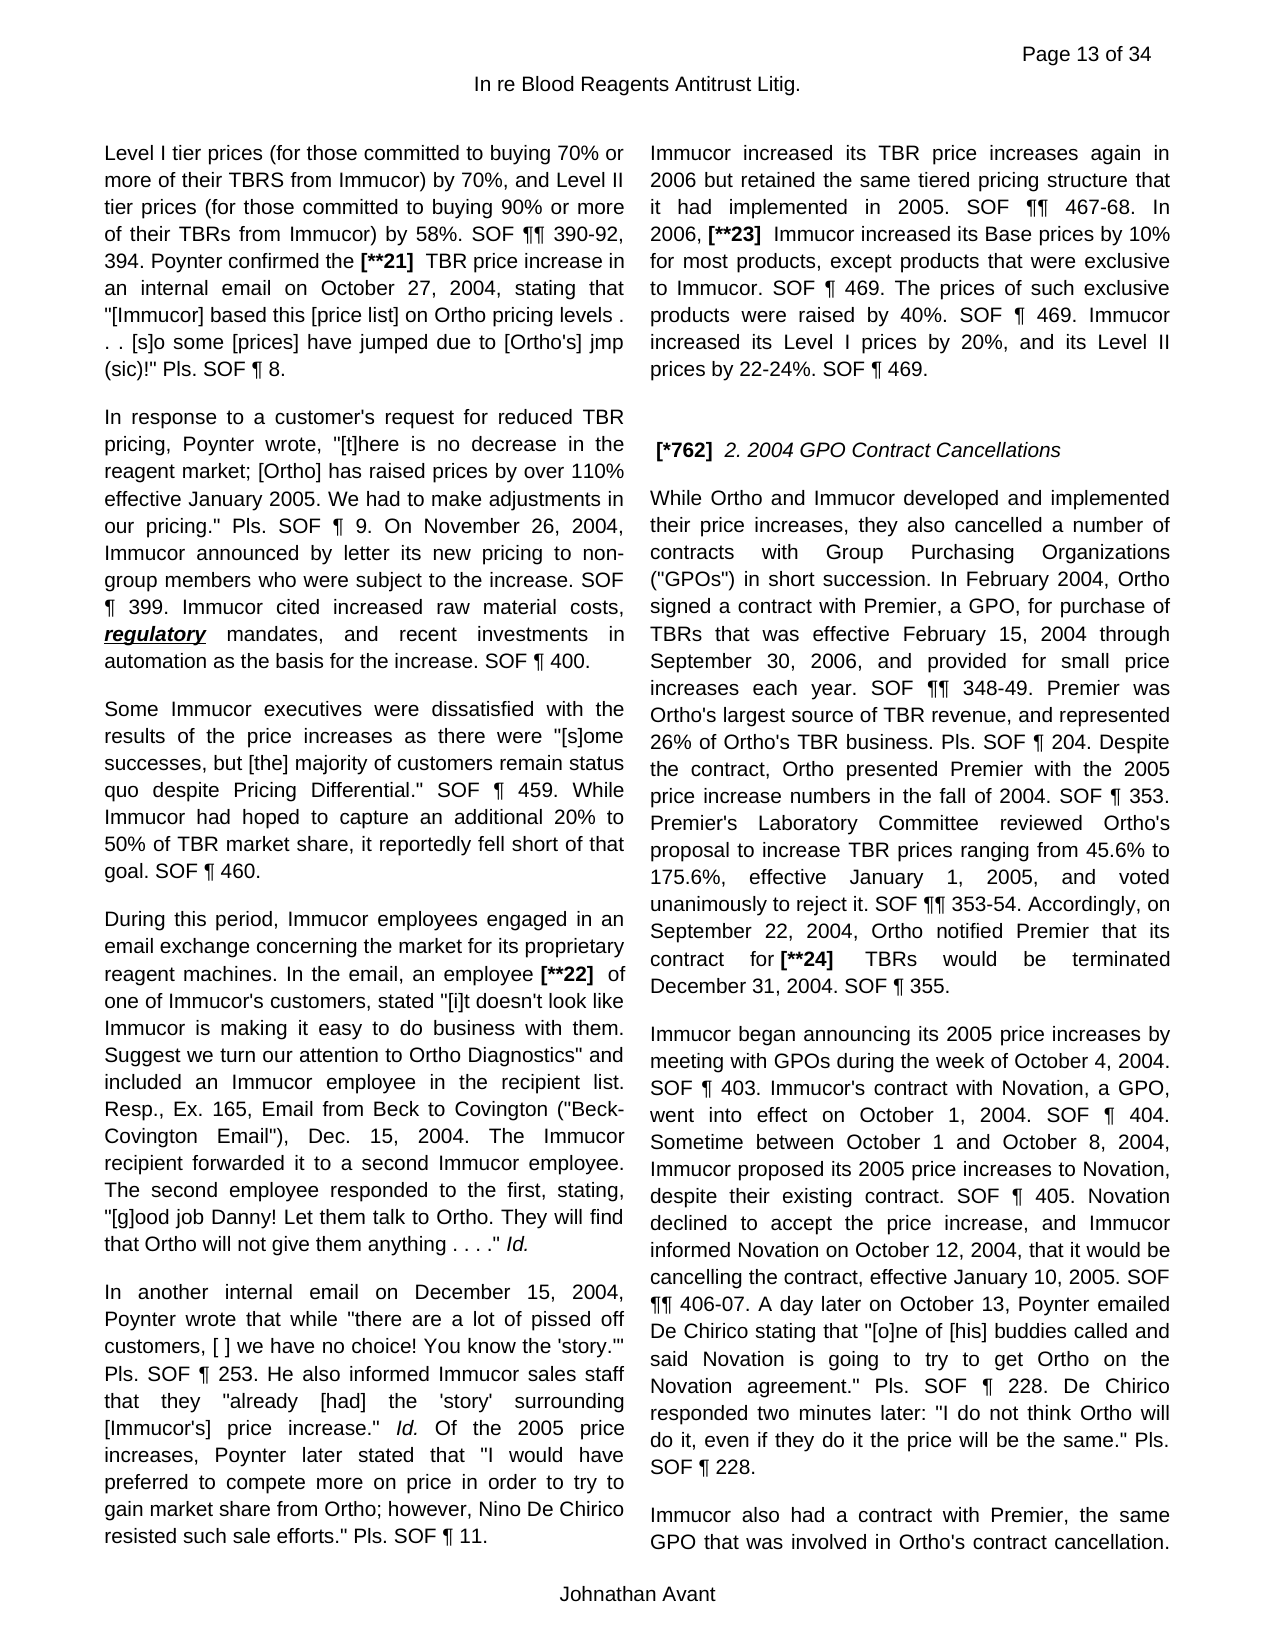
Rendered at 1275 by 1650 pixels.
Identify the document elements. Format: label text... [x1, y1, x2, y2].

text In response to a customer's request for reduced TBR pricing, Poynter wrote, "[t]here is no decrease in the reagent market; [Ortho] has raised prices by over 110% effective January 2005. We had to make adjustments in our pricing." Pls. SOF ¶ 9. On November 26, 2004, Immucor announced by letter its new pricing to non-group members who were subject to the increase. SOF ¶ 399. Immucor cited increased raw material costs, regulatory mandates, and recent investments in automation as the basis for the increase. SOF ¶ 400. [104, 402, 625, 673]
text [*762] 2. 2004 GPO Contract Cancellations [650, 406, 1171, 462]
text During this period, Immucor employees engaged in an email exchange concerning the market for its proprietary reagent machines. In the email, an employee [**22] of one of Immucor's customers, stated "[i]t doesn't look like Immucor is making it easy to do business with them. Suggest we turn our attention to Ortho Diagnostics" and included an Immucor employee in the recipient list. Resp., Ex. 165, Email from Beck to Covington ("Beck-Covington Email"), Dec. 15, 2004. The Immucor recipient forwarded it to a second Immucor employee. The second employee responded to the first, stating, "[g]ood job Danny! Let them talk to Ortho. They will find that Ortho will not give them anything . . . ." Id. [104, 904, 625, 1256]
text Immucor increased its TBR price increases again in 2006 but retained the same tiered pricing structure that it had implemented in 2005. SOF ¶¶ 467-68. In 2006, [**23] Immucor increased its Base prices by 10% for most products, except products that were exclusive to Immucor. SOF ¶ 469. The prices of such exclusive products were raised by 40%. SOF ¶ 469. Immucor increased its Level I prices by 20%, and its Level II prices by 22-24%. SOF ¶ 469. [650, 137, 1171, 381]
text Immucor began announcing its 2005 price increases by meeting with GPOs during the week of October 4, 2004. SOF ¶ 403. Immucor's contract with Novation, a GPO, went into effect on October 1, 2004. SOF ¶ 404. Sometime between October 1 and October 8, 2004, Immucor proposed its 2005 price increases to Novation, despite their existing contract. SOF ¶ 405. Novation declined to accept the price increase, and Immucor informed Novation on October 12, 2004, that it would be cancelling the contract, effective January 10, 2005. SOF ¶¶ 406-07. A day later on October 13, Poynter emailed De Chirico stating that "[o]ne of [his] buddies called and said Novation is going to try to get Ortho on the Novation agreement." Pls. SOF ¶ 228. De Chirico responded two minutes later: "I do not think Ortho will do it, even if they do it the price will be the same." Pls. SOF ¶ 228. [650, 1018, 1171, 1479]
text Some Immucor executives were dissatisfied with the results of the price increases as there were "[s]ome successes, but [the] majority of customers remain status quo despite Pricing Differential." SOF ¶ 459. While Immucor had hoped to capture an additional 20% to 50% of TBR market share, it reportedly fell short of that goal. SOF ¶ 460. [104, 694, 625, 883]
text While Ortho and Immucor developed and implemented their price increases, they also cancelled a number of contracts with Group Purchasing Organizations ("GPOs") in short succession. In February 2004, Ortho signed a contract with Premier, a GPO, for purchase of TBRs that was effective February 15, 2004 through September 30, 2006, and provided for small price increases each year. SOF ¶¶ 348-49. Premier was Ortho's largest source of TBR revenue, and represented 26% of Ortho's TBR business. Pls. SOF ¶ 204. Despite the contract, Ortho presented Premier with the 2005 price increase numbers in the fall of 2004. SOF ¶ 353. Premier's Laboratory Committee reviewed Ortho's proposal to increase TBR prices ranging from 45.6% to 175.6%, effective January 1, 2005, and voted unanimously to reject it. SOF ¶¶ 353-54. Accordingly, on September 22, 2004, Ortho notified Premier that its contract for [**24] TBRs would be terminated December 31, 2004. SOF ¶ 355. [650, 483, 1171, 997]
text In another internal email on December 15, 2004, Poynter wrote that while "there are a lot of pissed off customers, [ ] we have no choice! You know the 'story.'" Pls. SOF ¶ 253. He also informed Immucor sales staff that they "already [had] the 'story' surrounding [Immucor's] price increase." Id. Of the 2005 price increases, Poynter later stated that "I would have preferred to compete more on price in order to try to gain market share from Ortho; however, Nino De Chirico resisted such sale efforts." Pls. SOF ¶ 11. [104, 1277, 625, 1548]
